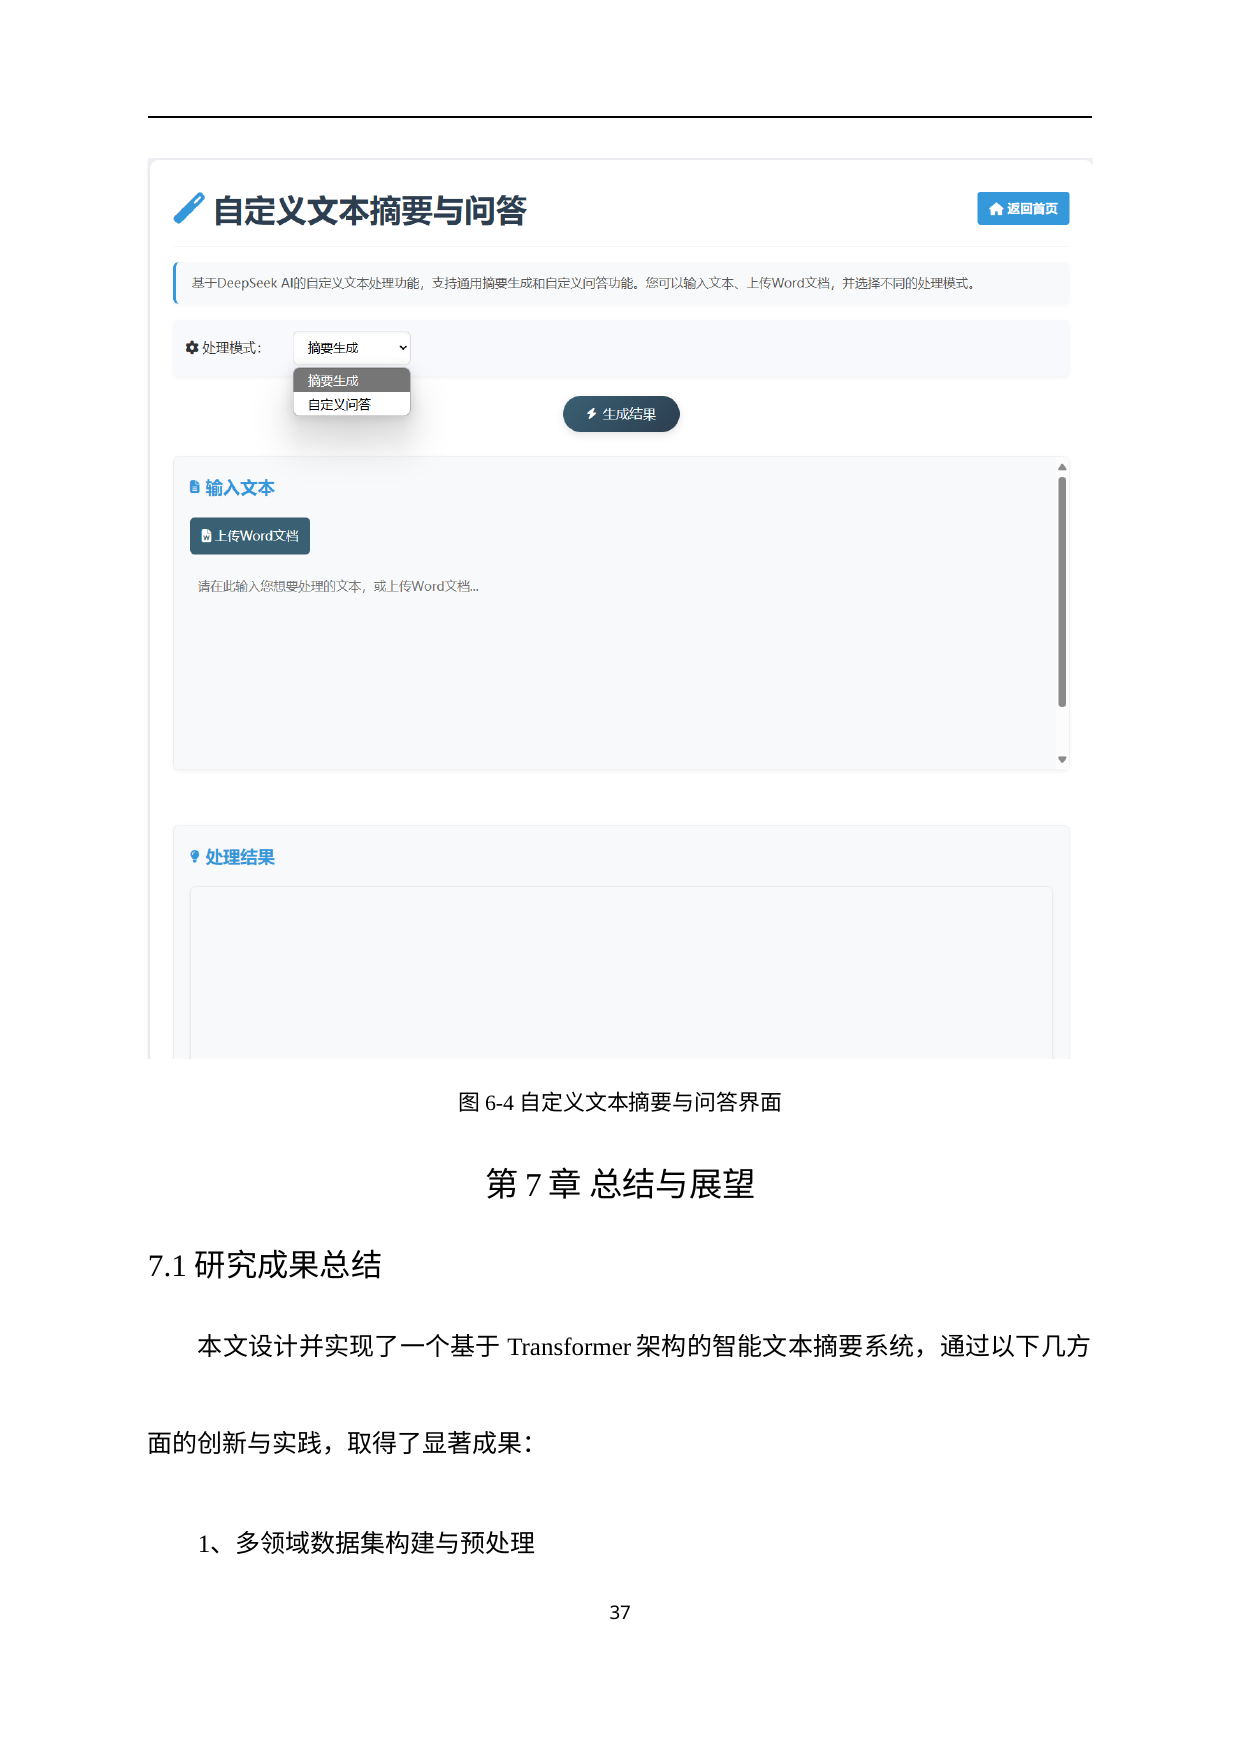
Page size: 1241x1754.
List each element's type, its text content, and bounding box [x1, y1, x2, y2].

text 图6-4 自定义文本摘要与问答界面 [148, 1085, 1092, 1117]
picture [147, 158, 1093, 1059]
subtitle 7.1 研究成果总结 [148, 1231, 1092, 1296]
subtitle 第7章 总结与展望 [148, 1149, 1092, 1214]
text 1、多领域数据集构建与预处理 [148, 1509, 1092, 1574]
text 本文设计并实现了一个基于Transformer架构的智能文本摘要系统，通过以下几方面的创新与实践，取得了显著成果： [148, 1312, 1092, 1474]
